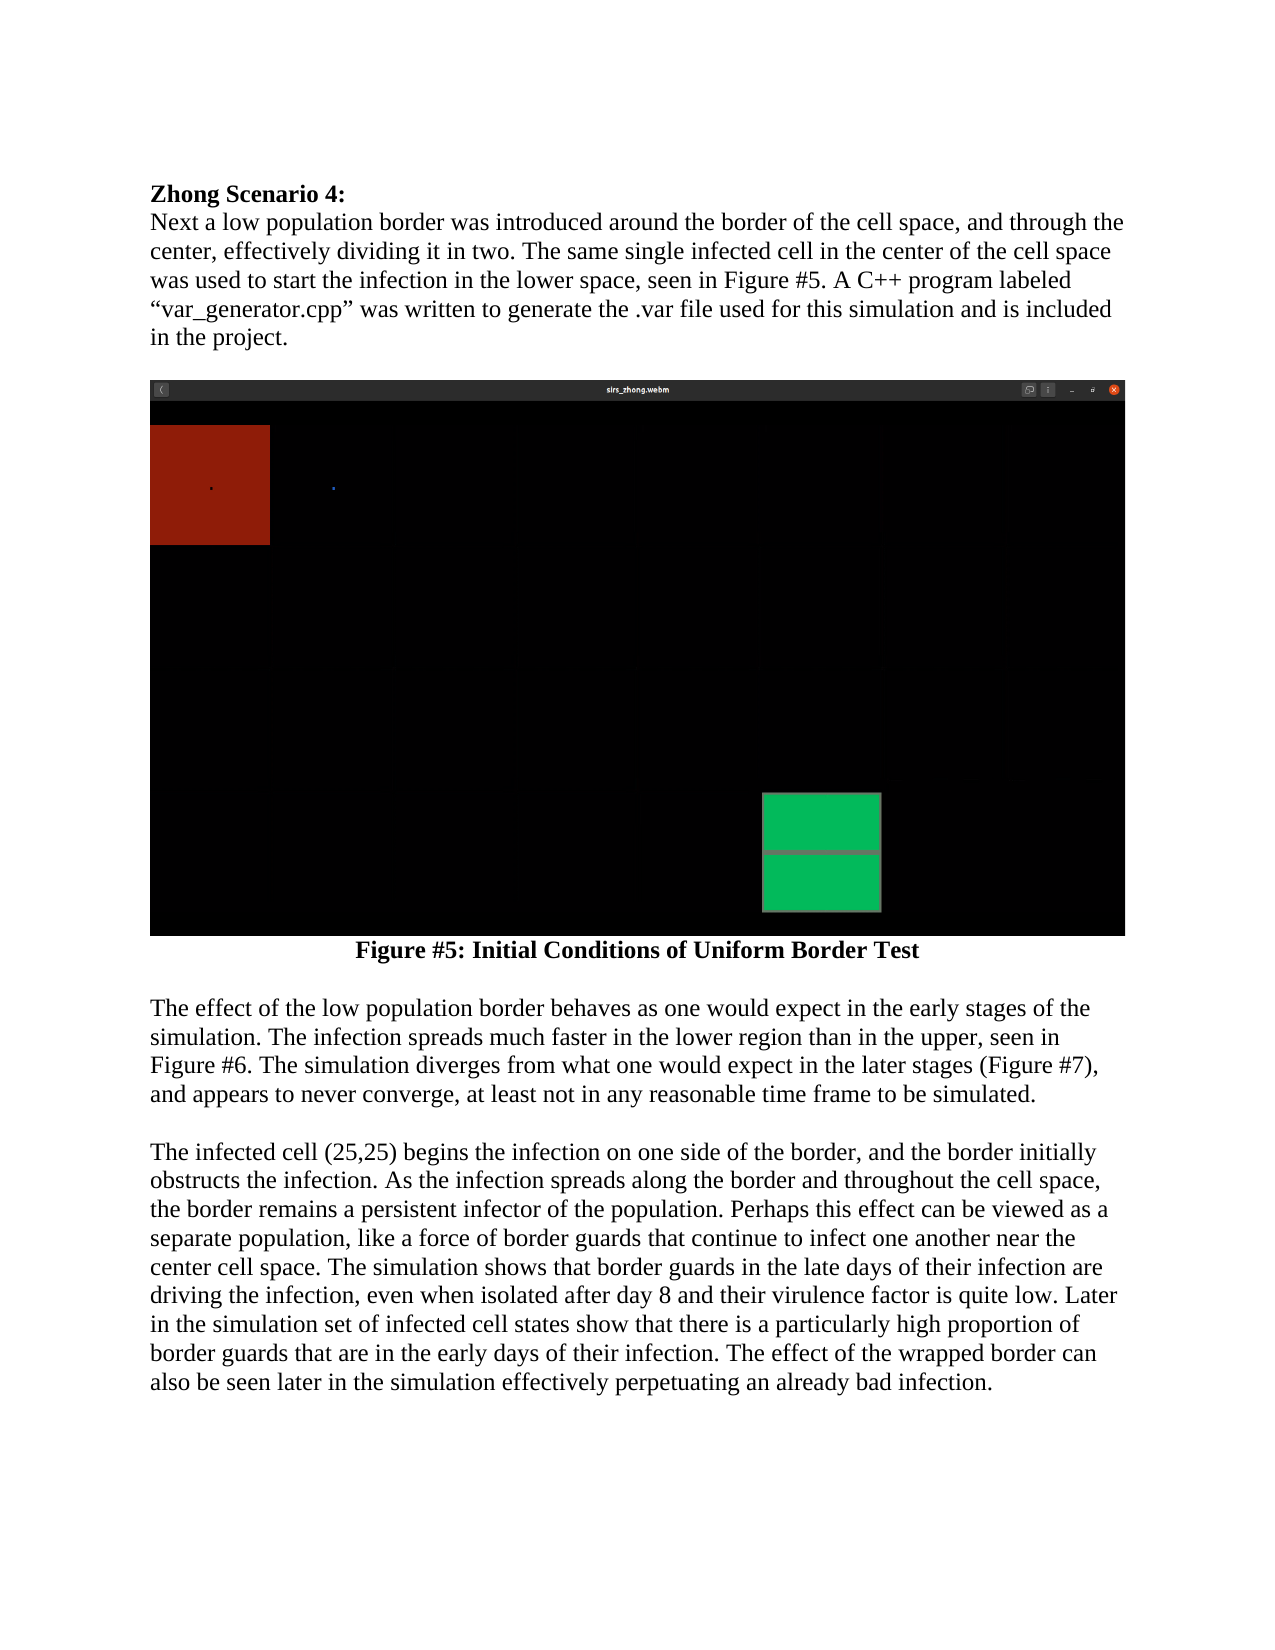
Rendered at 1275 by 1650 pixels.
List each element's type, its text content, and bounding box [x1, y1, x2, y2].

text Next a low population border was introduced around the border of the cell space, and through the center, effectively dividing it in two. The same single infected cell in the center of the cell space was used to start the infection in the lower space, seen in Figure #5. A C++ program labeled “var_generator.cpp” was written to generate the .var file used for this simulation and is included in the project. [150, 207, 1125, 351]
text The effect of the low population border behaves as one would expect in the early stages of the simulation. The infection spreads much faster in the lower region than in the upper, seen in Figure #6. The simulation diverges from what one would expect in the later stages (Figure #7), and appears to never converge, at least not in any reasonable time frame to be simulated. [150, 993, 1125, 1108]
text Zhong Scenario 4: [150, 179, 1125, 207]
text Figure #5: Initial Conditions of Uniform Border Test [150, 936, 1125, 964]
picture [150, 380, 1125, 936]
text The infected cell (25,25) begins the infection on one side of the border, and the border initially obstructs the infection. As the infection spreads along the border and throughout the cell space, the border remains a persistent infector of the population. Perhaps this effect can be viewed as a separate population, like a force of border guards that continue to infect one another near the center cell space. The simulation shows that border guards in the late days of their infection are driving the infection, even when isolated after day 8 and their virulence factor is quite low. Later in the simulation set of infected cell states show that there is a particularly high proportion of border guards that are in the early days of their infection. The effect of the wrapped border can also be seen later in the simulation effectively perpetuating an already bad infection. [150, 1137, 1125, 1396]
